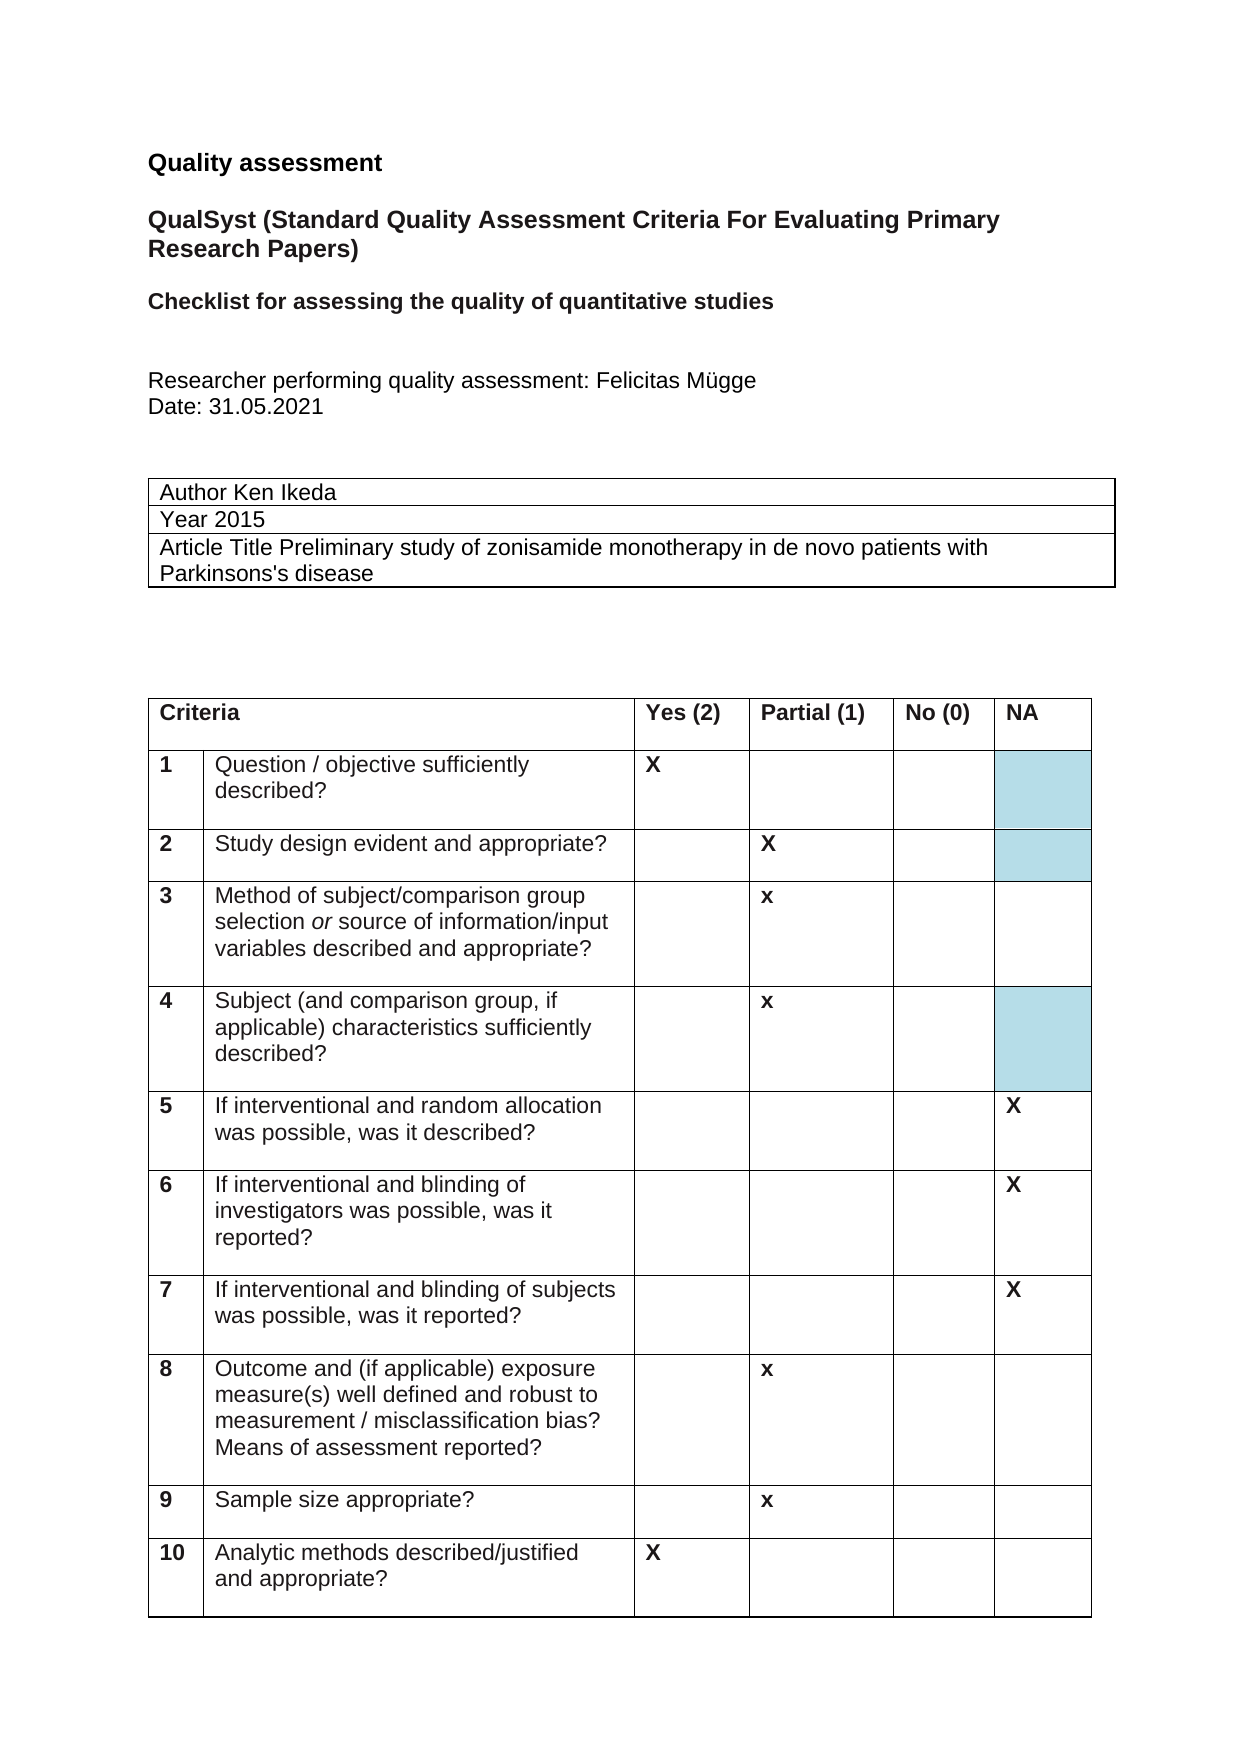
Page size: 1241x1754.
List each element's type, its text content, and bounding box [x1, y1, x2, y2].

table_cell [635, 1092, 749, 1170]
table_cell X [995, 1171, 1091, 1275]
table_cell [750, 751, 893, 828]
table_cell [894, 1486, 994, 1538]
table_cell 10 [149, 1539, 203, 1616]
table_cell 8 [149, 1355, 203, 1485]
table_cell [894, 751, 994, 828]
table_cell Method of subject/comparison group selection or source of information/input variables described and appropriate? [204, 882, 634, 986]
table_cell [995, 1355, 1091, 1485]
table_cell Sample size appropriate? [204, 1486, 634, 1538]
table_cell [894, 1539, 994, 1616]
table_cell 7 [149, 1276, 203, 1354]
table_cell Article Title Preliminary study of zonisamide monotherapy in de novo patients with Parkinsons's disease [149, 534, 1114, 586]
text QualSyst (Standard Quality Assessment Criteria For Evaluating Primary Research Papers) [148, 205, 1093, 263]
table_cell [995, 830, 1091, 881]
table_cell X [750, 830, 893, 881]
table_cell 6 [149, 1171, 203, 1275]
text Date: 31.05.2021 [148, 393, 1093, 419]
table_cell Year 2015 [149, 506, 1114, 533]
table_cell [894, 830, 994, 881]
table_cell [750, 1539, 893, 1616]
table_cell [635, 1171, 749, 1275]
table_cell [894, 987, 994, 1091]
table_header Partial (1) [750, 699, 893, 750]
table_cell 2 [149, 830, 203, 881]
table_cell Analytic methods described/justified and appropriate? [204, 1539, 634, 1616]
text Checklist for assessing the quality of quantitative studies [148, 288, 1093, 314]
table_cell 5 [149, 1092, 203, 1170]
table_cell [894, 1355, 994, 1485]
table_cell [995, 1486, 1091, 1538]
table_cell [995, 1539, 1091, 1616]
table_header No (0) [894, 699, 994, 750]
table_cell x [750, 1486, 893, 1538]
table_cell X [995, 1276, 1091, 1354]
table_cell x [750, 1355, 893, 1485]
table_cell Question / objective sufficiently described? [204, 751, 634, 828]
table_cell [635, 830, 749, 881]
table_cell [995, 751, 1091, 828]
table_header NA [995, 699, 1091, 750]
table_cell If interventional and blinding of investigators was possible, was it reported? [204, 1171, 634, 1275]
table_cell [635, 1276, 749, 1354]
table_header Author Ken Ikeda [149, 479, 1114, 505]
table_cell [750, 1092, 893, 1170]
table_cell Outcome and (if applicable) exposure measure(s) well defined and robust to measurement / misclassification bias? Means of assessment reported? [204, 1355, 634, 1485]
text Researcher performing quality assessment: Felicitas Mügge [148, 367, 1093, 393]
table_cell [894, 882, 994, 986]
table_cell Study design evident and appropriate? [204, 830, 634, 881]
table_cell 3 [149, 882, 203, 986]
table_cell X [995, 1092, 1091, 1170]
table_cell If interventional and random allocation was possible, was it described? [204, 1092, 634, 1170]
table_cell [995, 987, 1091, 1091]
table_cell 1 [149, 751, 203, 828]
table_cell [750, 1276, 893, 1354]
table_header Yes (2) [635, 699, 749, 750]
table_cell [894, 1092, 994, 1170]
table_cell [995, 882, 1091, 986]
table_cell [894, 1171, 994, 1275]
table_cell [635, 987, 749, 1091]
table_cell If interventional and blinding of subjects was possible, was it reported? [204, 1276, 634, 1354]
table_cell x [750, 987, 893, 1091]
table_cell X [635, 751, 749, 828]
table_cell Subject (and comparison group, if applicable) characteristics sufficiently described? [204, 987, 634, 1091]
text Quality assessment [148, 148, 1093, 176]
table_cell [894, 1276, 994, 1354]
table_cell [635, 1486, 749, 1538]
table_cell 4 [149, 987, 203, 1091]
table_cell 9 [149, 1486, 203, 1538]
table_cell [635, 882, 749, 986]
table_cell [750, 1171, 893, 1275]
table_cell [635, 1355, 749, 1485]
table_cell X [635, 1539, 749, 1616]
table_header Criteria [149, 699, 634, 750]
table_cell x [750, 882, 893, 986]
